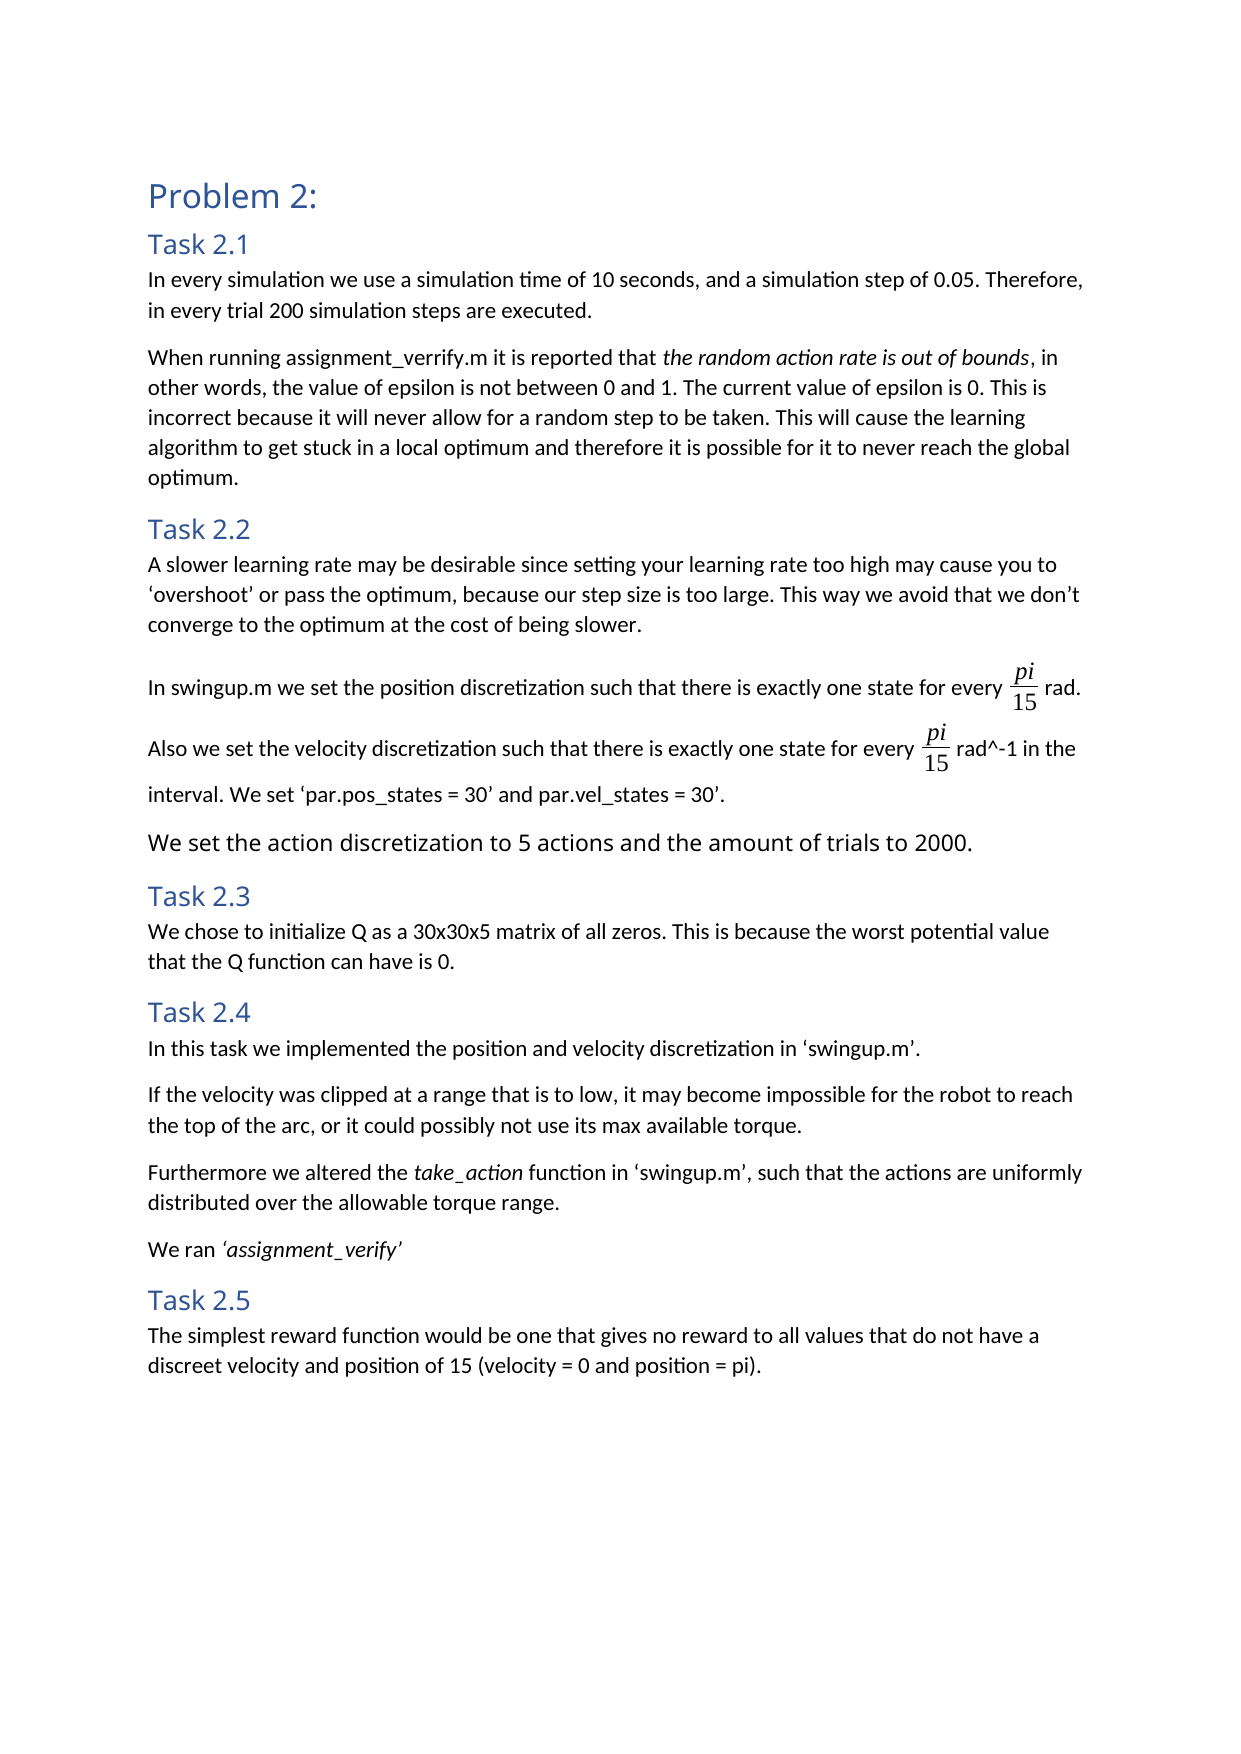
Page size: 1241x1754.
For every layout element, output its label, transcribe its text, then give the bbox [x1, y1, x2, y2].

subtitle Task 2.3 [148, 877, 1093, 914]
text The simplest reward function would be one that gives no reward to all values that do not have a discreet velocity and position of 15 (velocity = 0 and position = pi). [148, 1321, 1093, 1379]
text A slower learning rate may be desirable since setting your learning rate too high may cause you to ‘overshoot’ or pass the optimum, because our step size is too large. This way we avoid that we don’t converge to the optimum at the cost of being slower. [148, 550, 1093, 638]
subtitle Task 2.4 [148, 994, 1093, 1031]
text We set the action discretization to 5 actions and the amount of trials to 2000. [148, 827, 1093, 858]
subtitle Task 2.5 [148, 1282, 1093, 1318]
subtitle Problem 2: [148, 173, 1093, 218]
text When running assignment_verrify.m it is reported that the random action rate is out of bounds, in other words, the value of epsilon is not between 0 and 1. The current value of epsilon is 0. This is incorrect because it will never allow for a random step to be taken. This will cause the learning algorithm to get stuck in a local optimum and therefore it is possible for it to never reach the global optimum. [148, 343, 1093, 491]
text We ran ‘assignment_verify’ [148, 1235, 1093, 1263]
subtitle Task 2.2 [148, 510, 1093, 547]
text In swingup.m we set the position discretization such that there is exactly one state for every rad. Also we set the velocity discretization such that there is exactly one state for every rad^-1 in the interval. We set ‘par.pos_states = 30’ and par.vel_states = 30’. [148, 657, 1093, 808]
text In this task we implemented the position and velocity discretization in ‘swingup.m’. [148, 1034, 1093, 1062]
text If the velocity was clipped at a range that is to low, it may become impossible for the robot to reach the top of the arc, or it could possibly not use its max available torque. [148, 1081, 1093, 1139]
text In every simulation we use a simulation time of 10 seconds, and a simulation step of 0.05. Therefore, in every trial 200 simulation steps are executed. [148, 266, 1093, 324]
subtitle Task 2.1 [148, 226, 1093, 263]
text Furthermore we altered the take_action function in ‘swingup.m’, such that the actions are uniformly distributed over the allowable torque range. [148, 1158, 1093, 1216]
text We chose to initialize Q as a 30x30x5 matrix of all zeros. This is because the worst potential value that the Q function can have is 0. [148, 917, 1093, 975]
